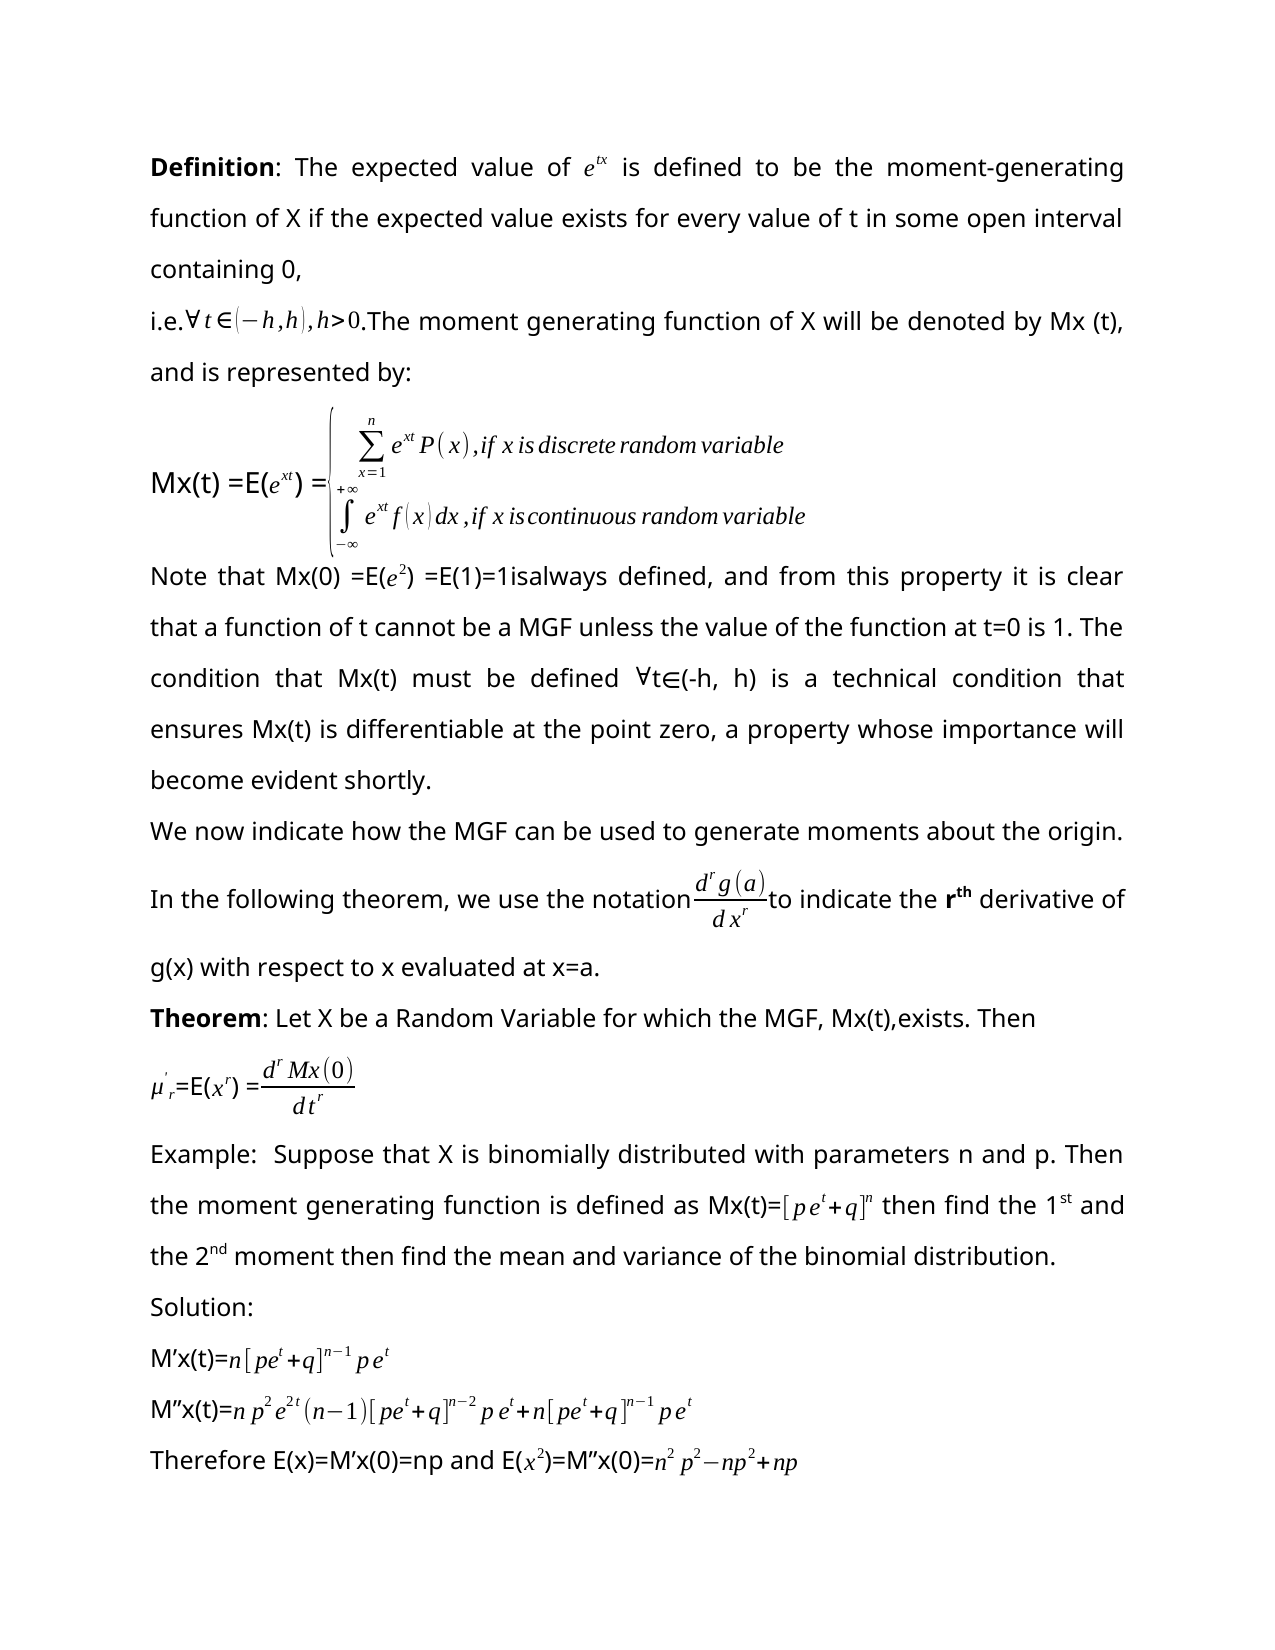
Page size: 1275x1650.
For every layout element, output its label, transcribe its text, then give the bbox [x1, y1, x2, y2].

text M’x(t)= [150, 1341, 1125, 1375]
text =E() = [150, 1052, 1125, 1119]
text i.e..The moment generating function of X will be denoted by Mx (t), and is represented by: [150, 303, 1125, 388]
text Mx(t) =E() = [150, 405, 1125, 559]
text We now indicate how the MGF can be used to generate moments about the origin. In the following theorem, we use the notationto indicate the rth derivative of g(x) with respect to x evaluated at x=a. [150, 814, 1125, 984]
text Therefore E(x)=M’x(0)=np and E()=M”x(0)= [150, 1443, 1125, 1477]
text Theorem: Let X be a Random Variable for which the MGF, Mx(t),exists. Then [150, 1001, 1125, 1035]
text M’’x(t)= [150, 1392, 1125, 1426]
text Example: Suppose that X is binomially distributed with parameters n and p. Then the moment generating function is defined as Mx(t)= then find the 1st and the 2nd moment then find the mean and variance of the binomial distribution. [150, 1137, 1125, 1273]
text Solution: [150, 1290, 1125, 1324]
text Note that Mx(0) =E() =E(1)=1isalways defined, and from this property it is clear that a function of t cannot be a MGF unless the value of the function at t=0 is 1. The condition that Mx(t) must be defined t∈(-h, h) is a technical condition that ensures Mx(t) is differentiable at the point zero, a property whose importance will become evident shortly. [150, 559, 1125, 797]
text Definition: The expected value of is defined to be the moment-generating function of X if the expected value exists for every value of t in some open interval containing 0, [150, 150, 1125, 286]
